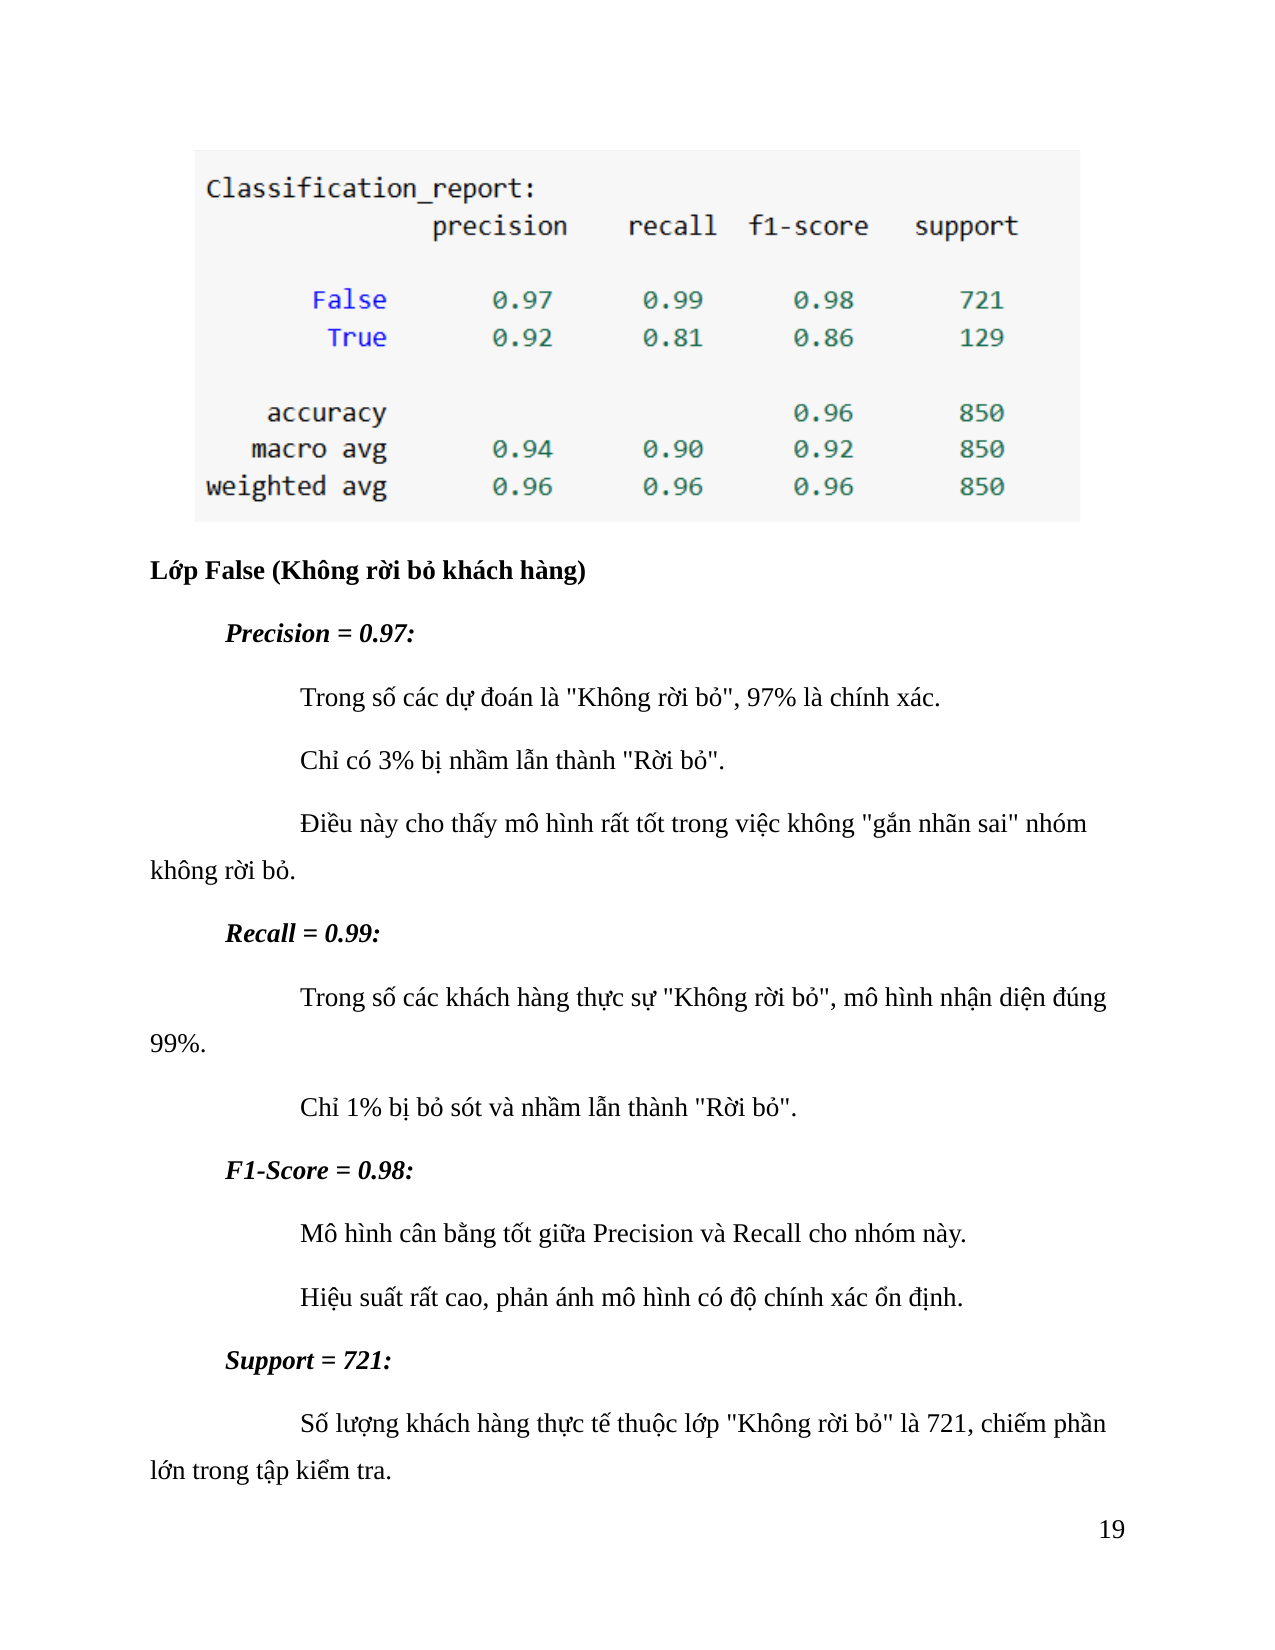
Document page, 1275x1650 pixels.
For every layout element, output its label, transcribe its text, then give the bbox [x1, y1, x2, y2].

text Chỉ 1% bị bỏ sót và nhầm lẫn thành "Rời bỏ". [150, 1091, 1125, 1122]
text Support = 721: [150, 1344, 1125, 1375]
text F1-Score = 0.98: [150, 1154, 1125, 1185]
text Hiệu suất rất cao, phản ánh mô hình có độ chính xác ổn định. [150, 1281, 1125, 1312]
text Chỉ có 3% bị nhầm lẫn thành "Rời bỏ". [150, 744, 1125, 775]
text Trong số các dự đoán là "Không rời bỏ", 97% là chính xác. [150, 681, 1125, 712]
text Precision = 0.97: [150, 617, 1125, 649]
text Điều này cho thấy mô hình rất tốt trong việc không "gắn nhãn sai" nhóm không rời bỏ. [150, 807, 1125, 885]
text Lớp False (Không rời bỏ khách hàng) [150, 554, 1125, 585]
text Recall = 0.99: [150, 917, 1125, 949]
text Số lượng khách hàng thực tế thuộc lớp "Không rời bỏ" là 721, chiếm phần lớn trong tập kiểm tra. [150, 1407, 1125, 1485]
text Trong số các khách hàng thực sự "Không rời bỏ", mô hình nhận diện đúng 99%. [150, 981, 1125, 1059]
picture [194, 150, 1081, 522]
text Mô hình cân bằng tốt giữa Precision và Recall cho nhóm này. [150, 1217, 1125, 1249]
